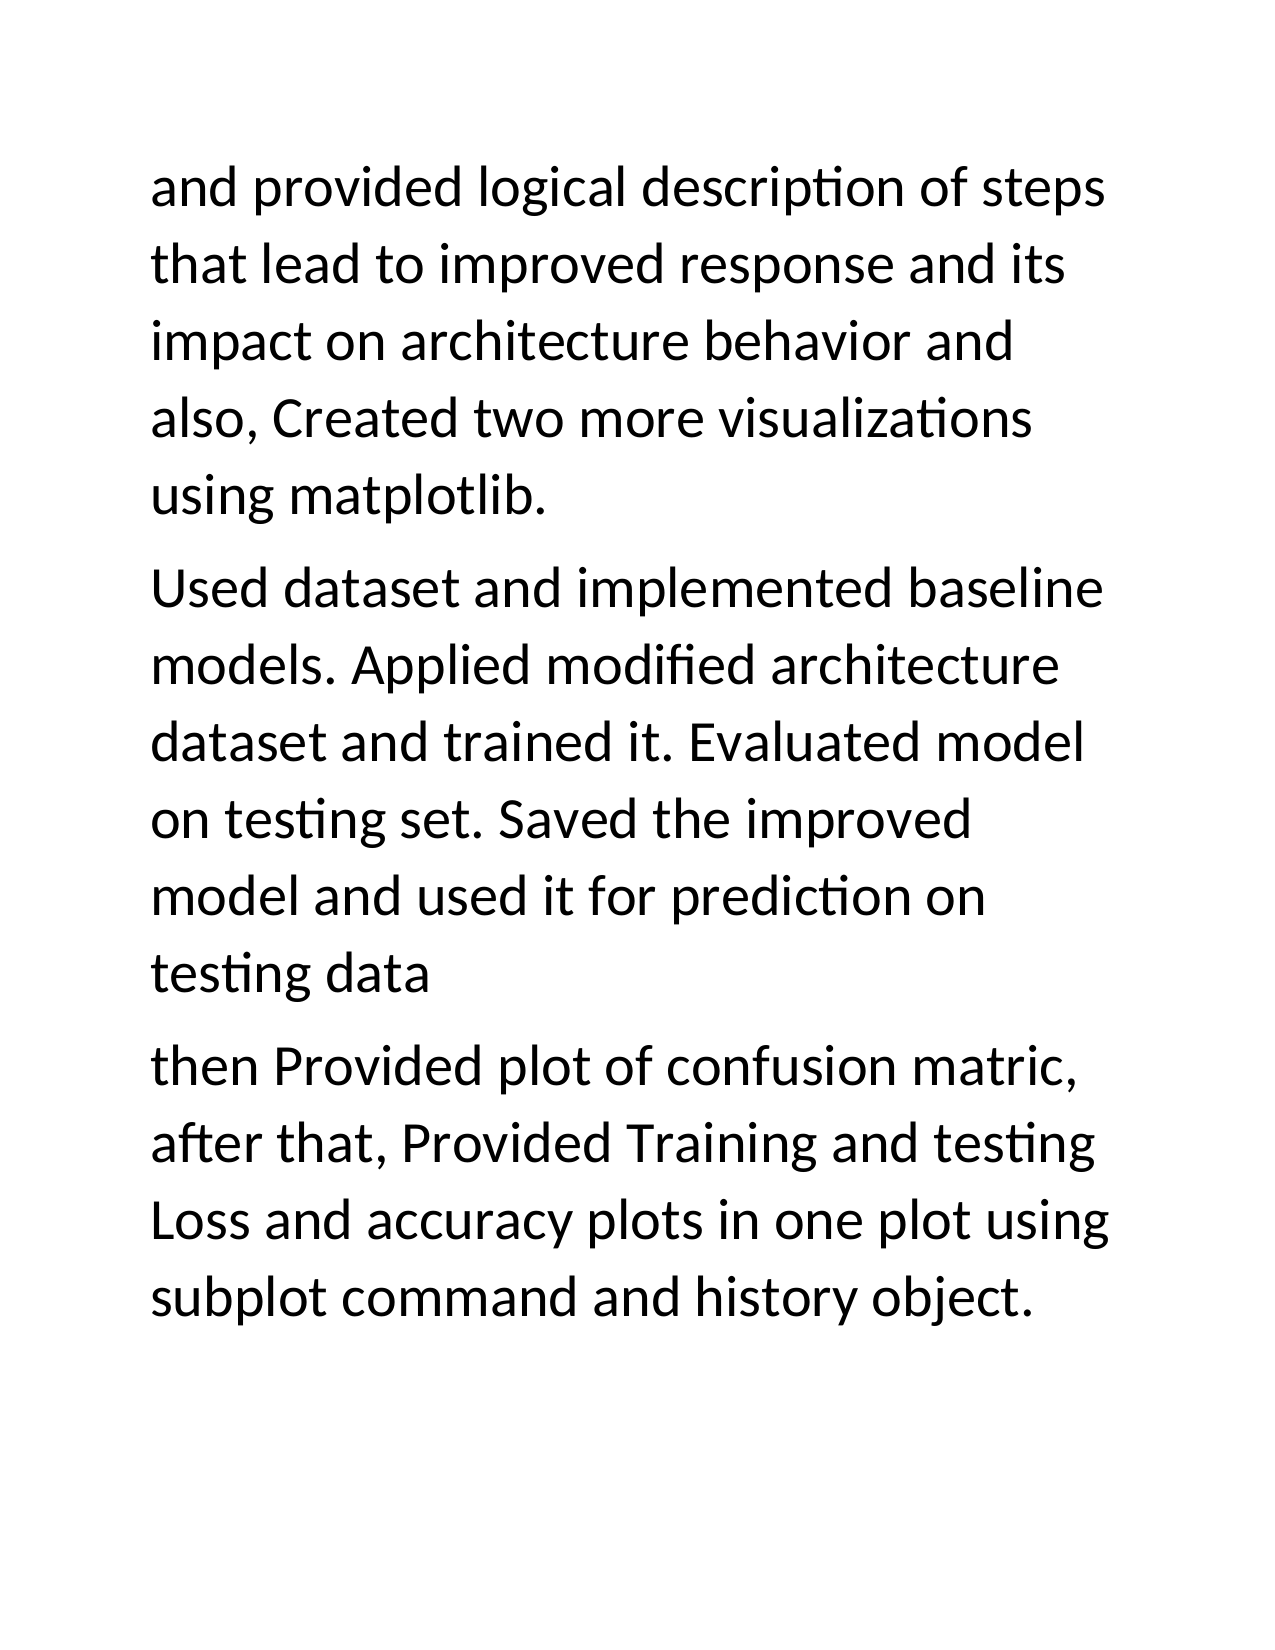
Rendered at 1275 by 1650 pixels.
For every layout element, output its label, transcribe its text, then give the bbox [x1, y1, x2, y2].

text Used dataset and implemented baseline models. Applied modified architecture dataset and trained it. Evaluated model on testing set. Saved the improved model and used it for prediction on testing data [150, 551, 1125, 1007]
text then Provided plot of confusion matric, after that, Provided Training and testing Loss and accuracy plots in one plot using subplot command and history object. [150, 1029, 1125, 1331]
text and provided logical description of steps that lead to improved response and its impact on architecture behavior and also, Created two more visualizations using matplotlib. [150, 150, 1125, 529]
